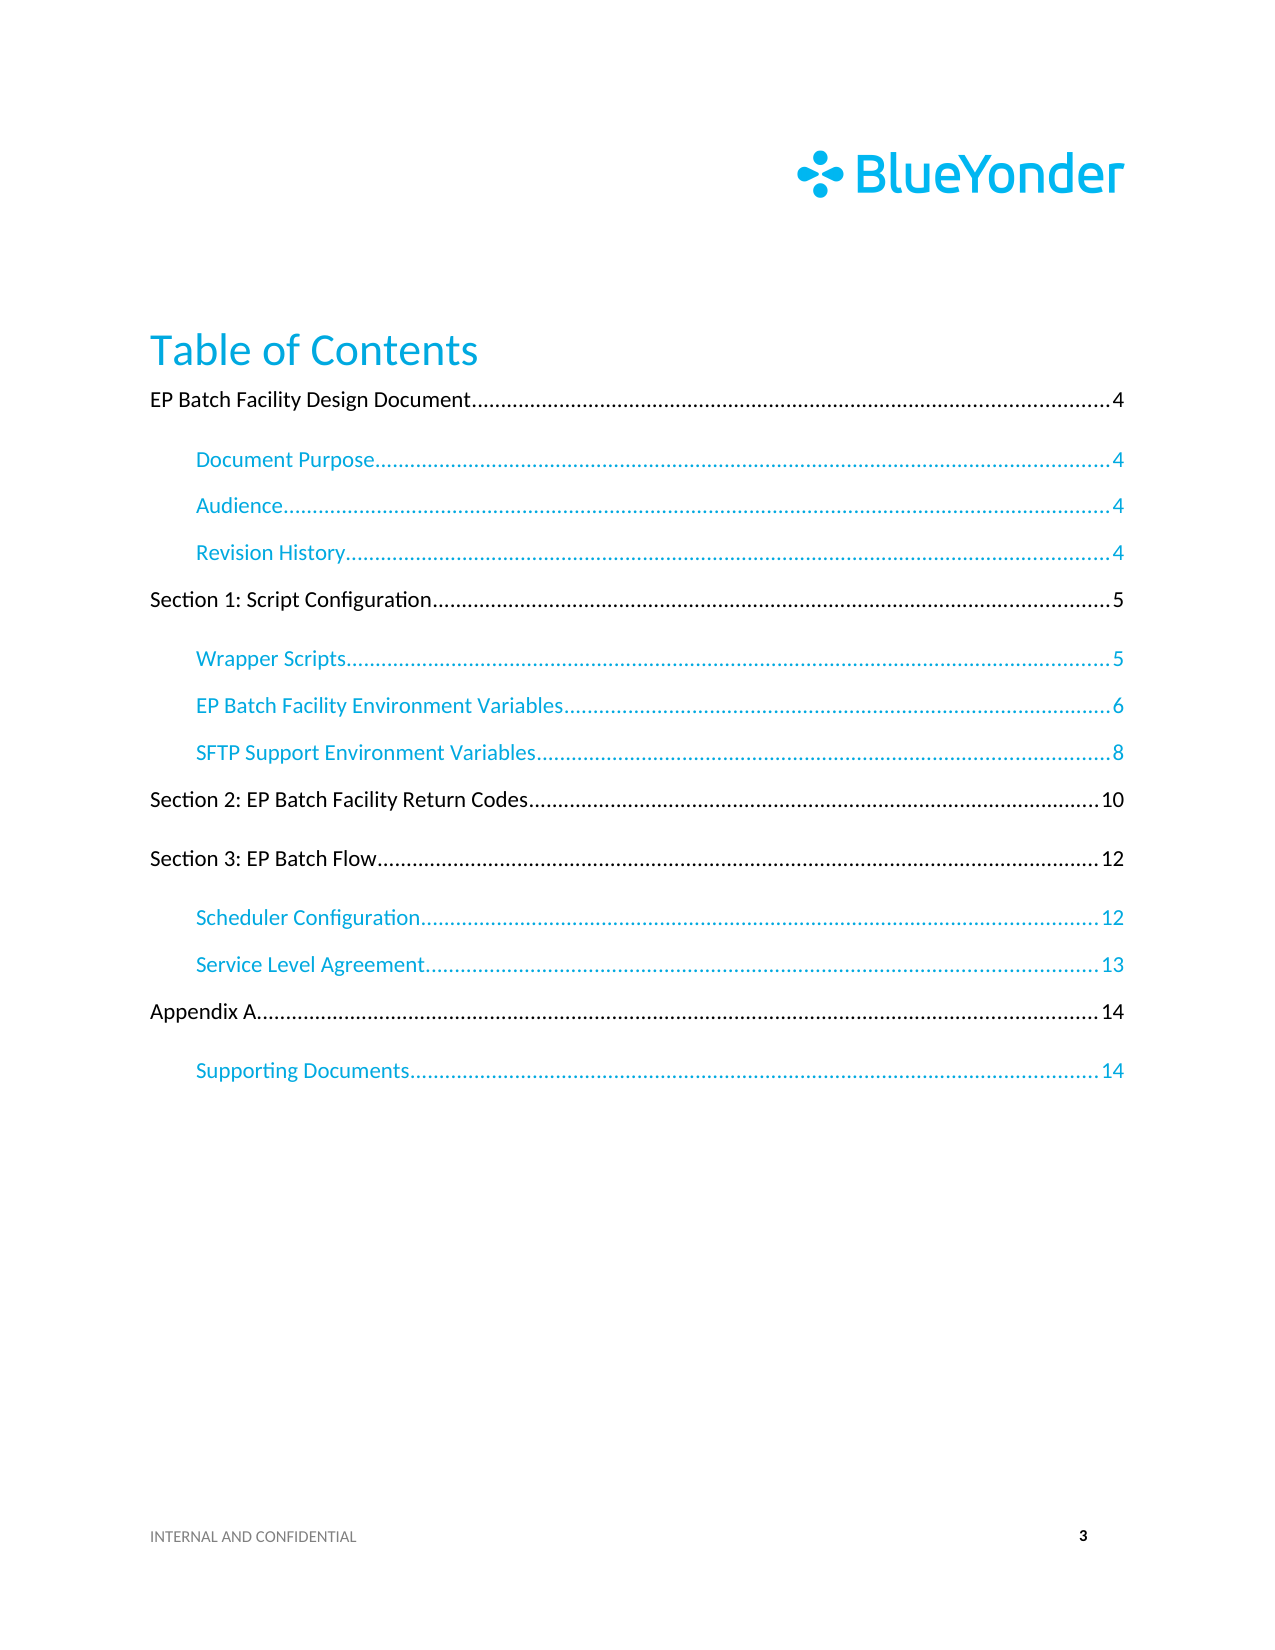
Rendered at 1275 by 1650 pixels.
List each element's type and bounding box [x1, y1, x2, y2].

picture [797, 150, 1125, 199]
